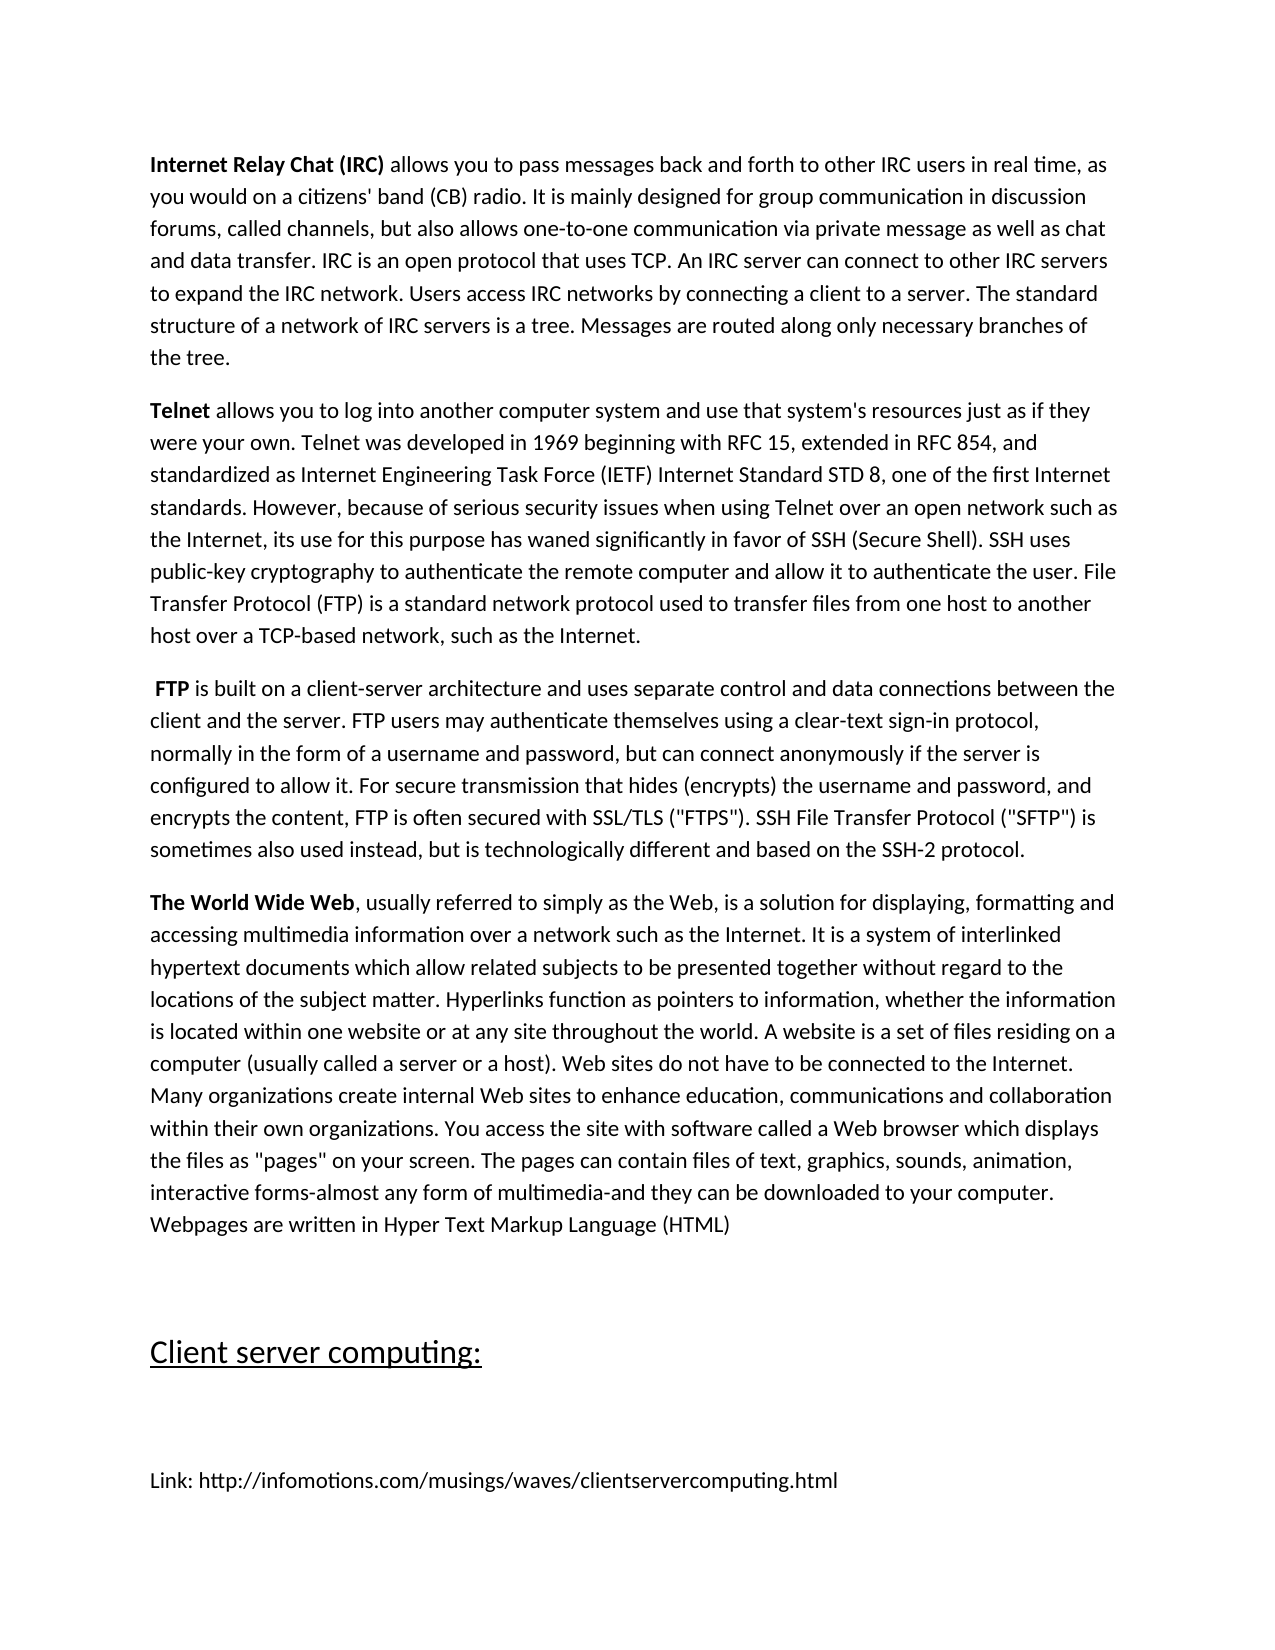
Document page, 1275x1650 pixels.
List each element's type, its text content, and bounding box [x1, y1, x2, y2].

text Internet Relay Chat (IRC) allows you to pass messages back and forth to other IRC users in real time, as you would on a citizens' band (CB) radio. It is mainly designed for group communication in discussion forums, called channels, but also allows one-to-one communication via private message as well as chat and data transfer. IRC is an open protocol that uses TCP. An IRC server can connect to other IRC servers to expand the IRC network. Users access IRC networks by connecting a client to a server. The standard structure of a network of IRC servers is a tree. Messages are routed along only necessary branches of the tree. [150, 150, 1125, 371]
text The World Wide Web, usually referred to simply as the Web, is a solution for displaying, formatting and accessing multimedia information over a network such as the Internet. It is a system of interlinked hypertext documents which allow related subjects to be presented together without regard to the locations of the subject matter. Hyperlinks function as pointers to information, whether the information is located within one website or at any site throughout the world. A website is a set of files residing on a computer (usually called a server or a host). Web sites do not have to be connected to the Internet. Many organizations create internal Web sites to enhance education, communications and collaboration within their own organizations. You access the site with software called a Web browser which displays the files as "pages" on your screen. The pages can contain files of text, graphics, sounds, animation, interactive forms-almost any form of multimedia-and they can be downloaded to your computer. Webpages are written in Hyper Text Markup Language (HTML) [150, 888, 1125, 1238]
text Client server computing: [150, 1331, 1125, 1372]
text Telnet allows you to log into another computer system and use that system's resources just as if they were your own. Telnet was developed in 1969 beginning with RFC 15, extended in RFC 854, and standardized as Internet Engineering Task Force (IETF) Internet Standard STD 8, one of the first Internet standards. However, because of serious security issues when using Telnet over an open network such as the Internet, its use for this purpose has waned significantly in favor of SSH (Secure Shell). SSH uses public-key cryptography to authenticate the remote computer and allow it to authenticate the user. File Transfer Protocol (FTP) is a standard network protocol used to transfer files from one host to another host over a TCP-based network, such as the Internet. [150, 396, 1125, 649]
text Link: http://infomotions.com/musings/waves/clientservercomputing.html [150, 1466, 1125, 1494]
text FTP is built on a client-server architecture and uses separate control and data connections between the client and the server. FTP users may authenticate themselves using a clear-text sign-in protocol, normally in the form of a username and password, but can connect anonymously if the server is configured to allow it. For secure transmission that hides (encrypts) the username and password, and encrypts the content, FTP is often secured with SSL/TLS ("FTPS"). SSH File Transfer Protocol ("SFTP") is sometimes also used instead, but is technologically different and based on the SSH-2 protocol. [150, 674, 1125, 863]
